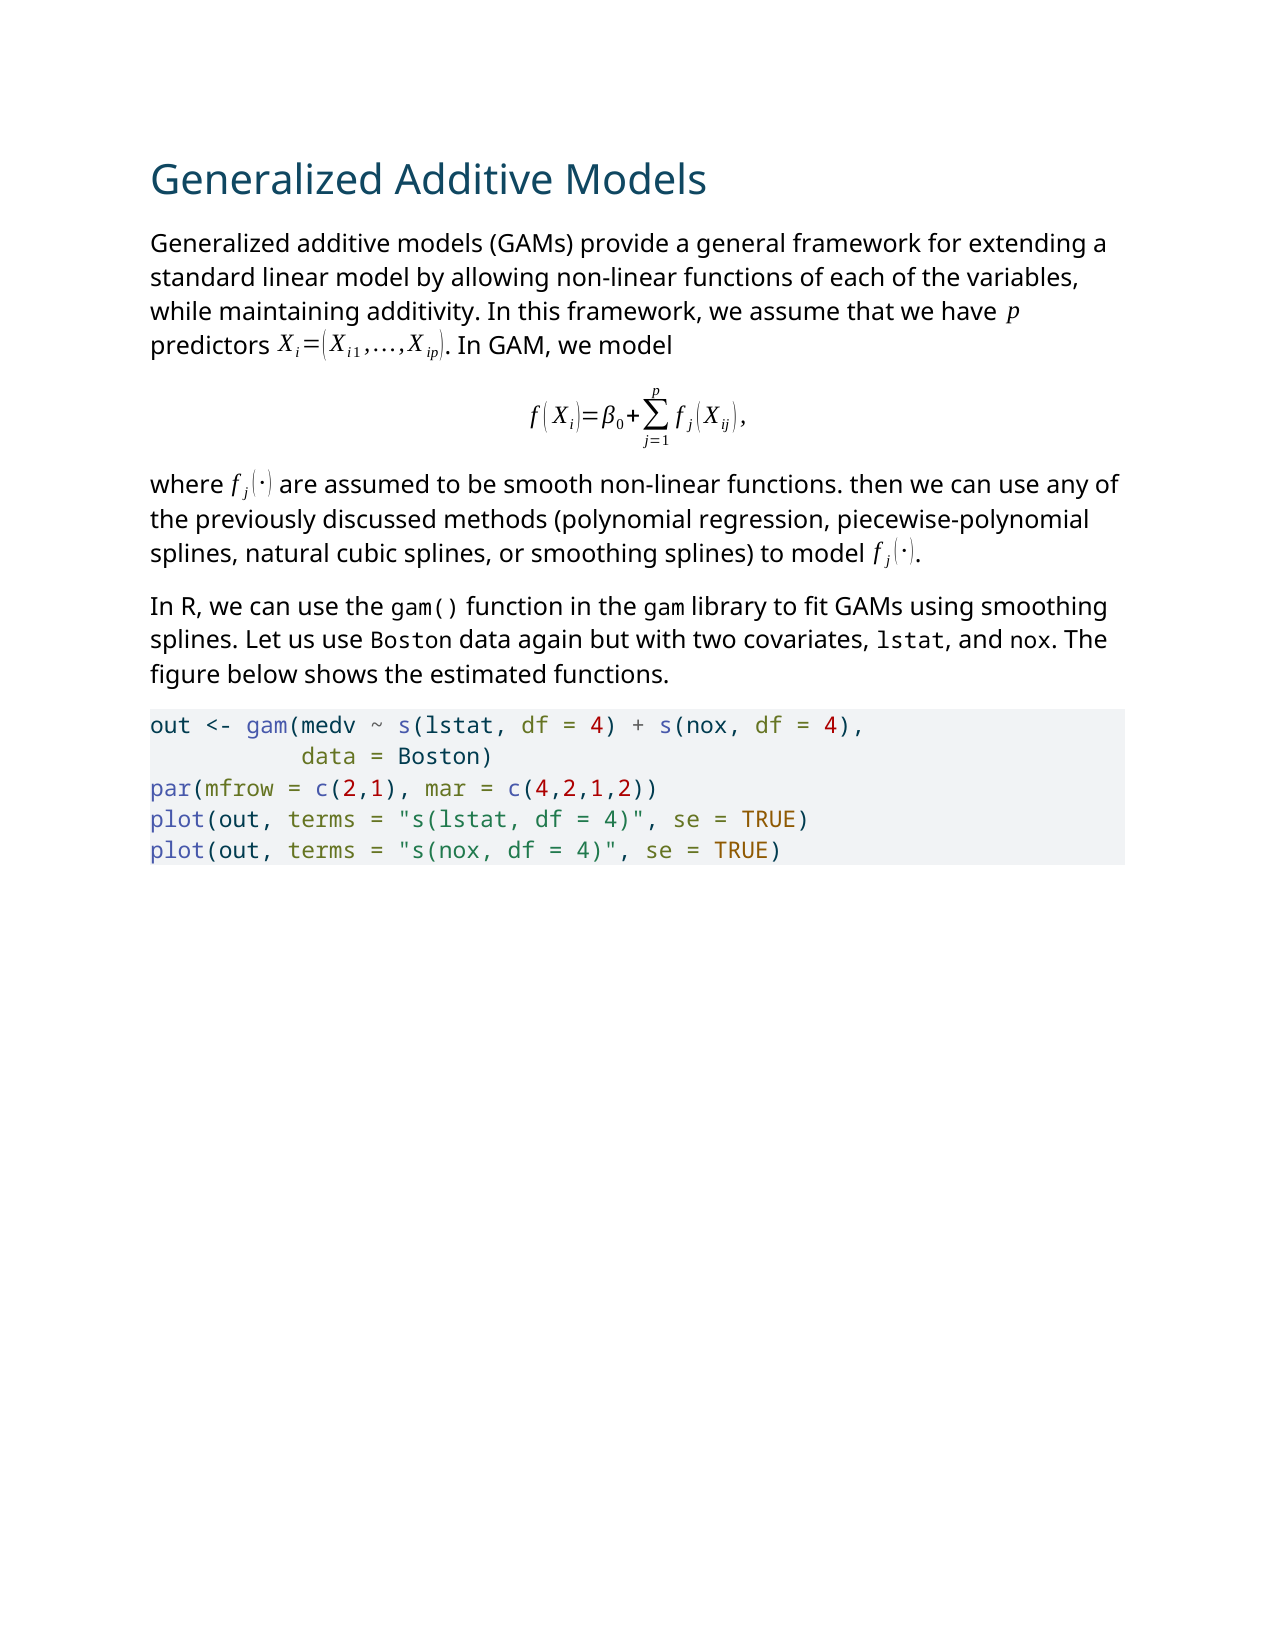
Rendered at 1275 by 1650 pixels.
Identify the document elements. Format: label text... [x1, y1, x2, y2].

subtitle Generalized Additive Models [150, 150, 1125, 207]
text where are assumed to be smooth non-linear functions. then we can use any of the previously discussed methods (polynomial regression, piecewise-polynomial splines, natural cubic splines, or smoothing splines) to model . [150, 467, 1125, 569]
text In R, we can use the gam() function in the gam library to fit GAMs using smoothing splines. Let us use Boston data again but with two covariates, lstat, and nox. The figure below shows the estimated functions. [150, 588, 1125, 690]
text Generalized additive models (GAMs) provide a general framework for extending a standard linear model by allowing non-linear functions of each of the variables, while maintaining additivity. In this framework, we assume that we have predictors . In GAM, we model [150, 226, 1125, 362]
text out <- gam(medv ~ s(lstat, df = 4) + s(nox, df = 4), data = Boston) par(mfrow = c(2,1), mar = c(4,2,1,2)) plot(out, terms = "s(lstat, df = 4)", se = TRUE) plot(out, terms = "s(nox, df = 4)", se = TRUE) [494, 709, 1125, 865]
